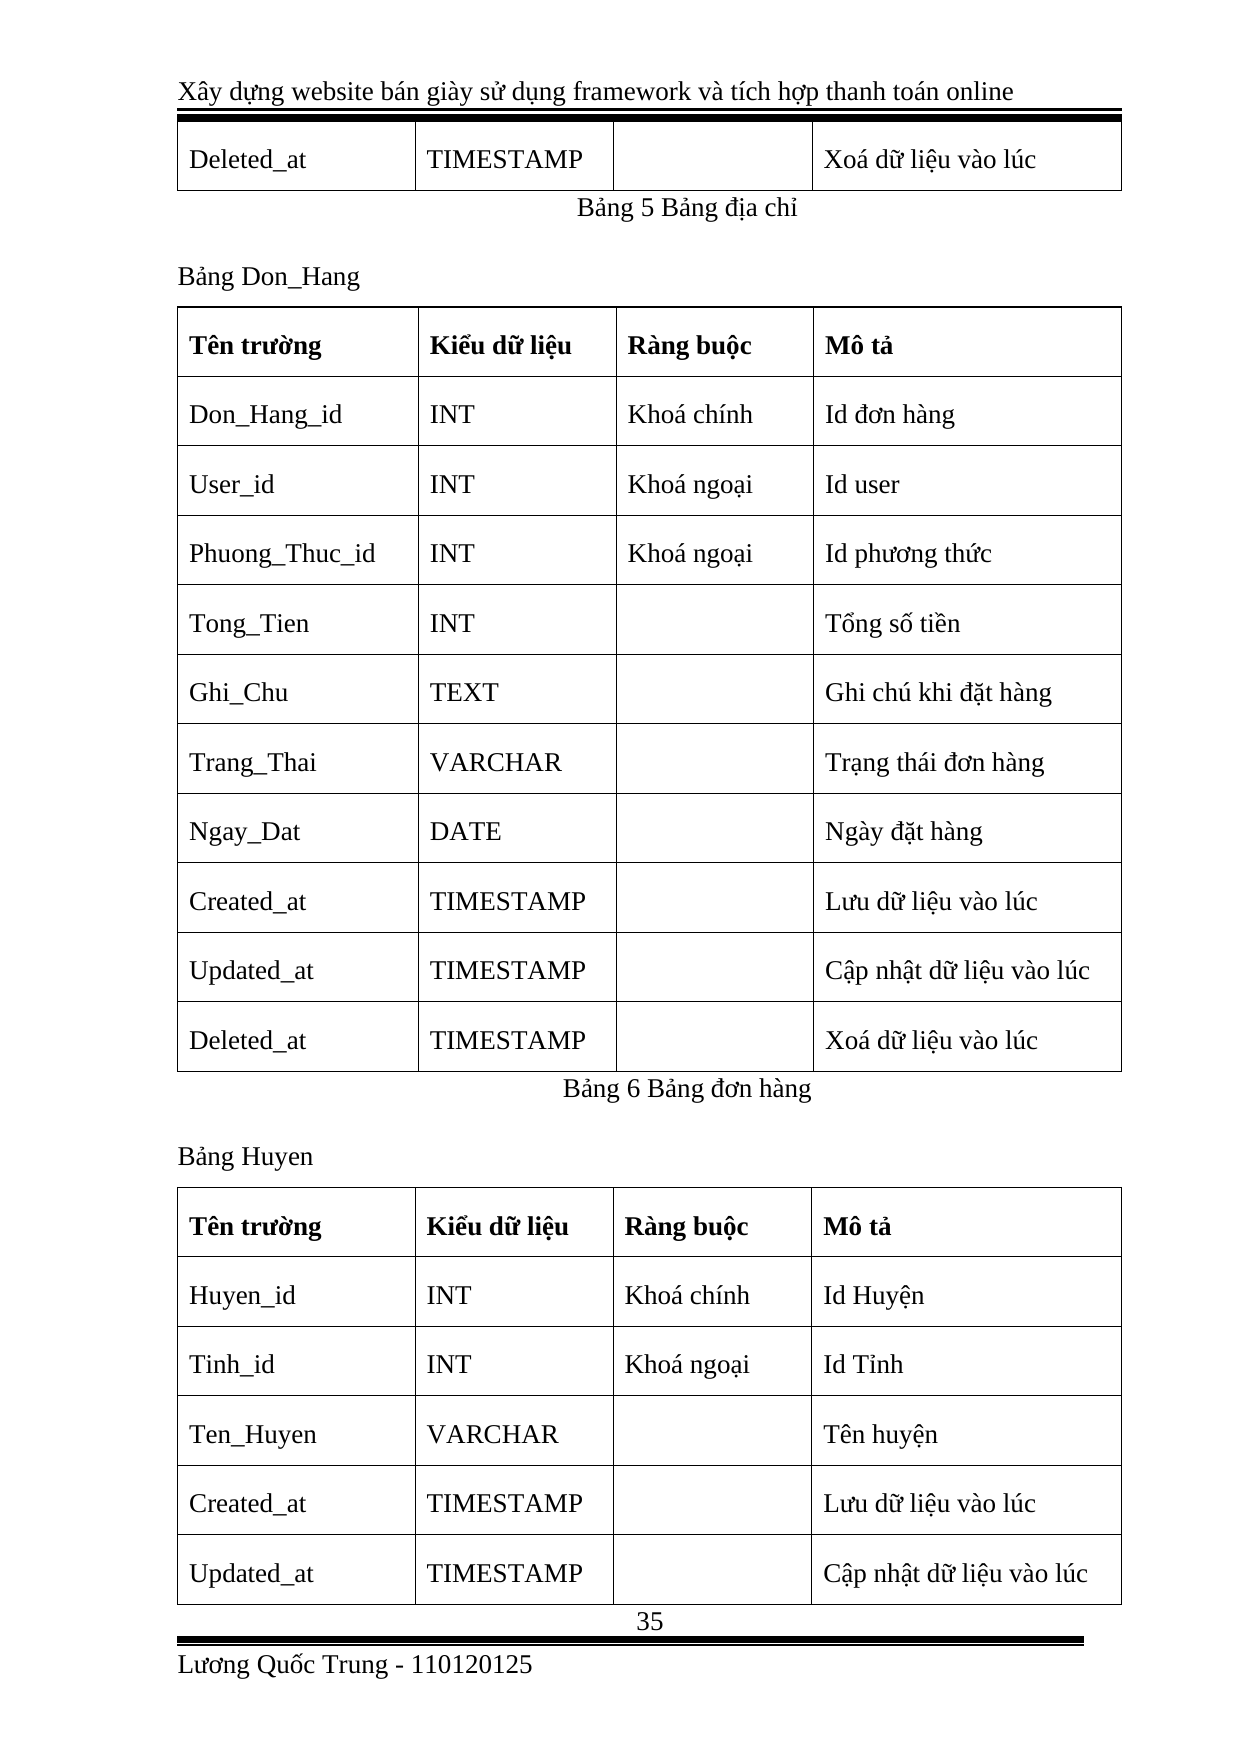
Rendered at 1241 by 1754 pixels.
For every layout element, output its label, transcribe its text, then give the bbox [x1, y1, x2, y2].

table_cell Tong_Tien [178, 585, 418, 654]
table_cell Ghi_Chu [178, 655, 418, 723]
table_cell [617, 933, 813, 1001]
table_cell User_id [178, 446, 418, 515]
table_cell [617, 724, 813, 793]
table_cell VARCHAR [419, 724, 616, 793]
table_cell Id user [814, 446, 1121, 515]
table_cell [617, 1002, 813, 1071]
table_header Tên trường [178, 1188, 415, 1256]
table_cell Id Huyện [812, 1257, 1121, 1326]
table_cell Khoá ngoại [617, 446, 813, 515]
table_header Mô tả [812, 1188, 1121, 1256]
text Bảng Don_Hang [177, 260, 1122, 291]
table_cell Ngay_Dat [178, 794, 418, 862]
table_cell [617, 655, 813, 723]
table_cell INT [416, 1257, 613, 1326]
table_cell Khoá chính [614, 1257, 811, 1326]
table_header Ràng buộc [617, 308, 813, 376]
table_cell Created_at [178, 1466, 415, 1534]
table_cell Deleted_at [178, 122, 415, 190]
table_cell TIMESTAMP [419, 933, 616, 1001]
table_cell Tổng số tiền [814, 585, 1121, 654]
table_cell VARCHAR [416, 1396, 613, 1465]
table_cell Trạng thái đơn hàng [814, 724, 1121, 793]
table_cell INT [416, 1327, 613, 1395]
table_cell TEXT [419, 655, 616, 723]
table_header Kiểu dữ liệu [419, 308, 616, 376]
table_header Ràng buộc [614, 1188, 811, 1256]
table_cell [614, 1396, 811, 1465]
table_cell Cập nhật dữ liệu vào lúc [814, 933, 1121, 1001]
table_cell Trang_Thai [178, 724, 418, 793]
table_cell INT [419, 446, 616, 515]
table_cell Khoá chính [617, 377, 813, 445]
table_cell TIMESTAMP [419, 863, 616, 932]
table_cell INT [419, 377, 616, 445]
table_header Tên trường [178, 308, 418, 376]
table_cell Deleted_at [178, 1002, 418, 1071]
table_cell Created_at [178, 863, 418, 932]
table_cell Huyen_id [178, 1257, 415, 1326]
table_cell Xoá dữ liệu vào lúc [814, 1002, 1121, 1071]
table_cell DATE [419, 794, 616, 862]
table_cell Phuong_Thuc_id [178, 516, 418, 584]
table_cell Updated_at [178, 933, 418, 1001]
table_cell Khoá ngoại [617, 516, 813, 584]
table_cell Xoá dữ liệu vào lúc [813, 122, 1121, 190]
table_cell Lưu dữ liệu vào lúc [812, 1466, 1121, 1534]
table_cell TIMESTAMP [416, 1466, 613, 1534]
table_cell Ghi chú khi đặt hàng [814, 655, 1121, 723]
text Bảng Huyen [177, 1140, 1122, 1171]
table_cell Tinh_id [178, 1327, 415, 1395]
table_cell [617, 794, 813, 862]
table_cell Khoá ngoại [614, 1327, 811, 1395]
table_header Mô tả [814, 308, 1121, 376]
text Bảng 6 Bảng đơn hàng [177, 1072, 1122, 1103]
table_cell Updated_at [178, 1535, 415, 1604]
table_cell Cập nhật dữ liệu vào lúc [812, 1535, 1121, 1604]
table_cell TIMESTAMP [416, 122, 613, 190]
table_cell INT [419, 585, 616, 654]
table_cell Id phương thức [814, 516, 1121, 584]
table_cell TIMESTAMP [419, 1002, 616, 1071]
table_cell INT [419, 516, 616, 584]
table_cell [617, 863, 813, 932]
table_cell [614, 122, 812, 190]
table_cell Don_Hang_id [178, 377, 418, 445]
table_cell Ten_Huyen [178, 1396, 415, 1465]
table_cell [617, 585, 813, 654]
table_cell Ngày đặt hàng [814, 794, 1121, 862]
table_cell [614, 1535, 811, 1604]
table_cell TIMESTAMP [416, 1535, 613, 1604]
table_cell Id Tỉnh [812, 1327, 1121, 1395]
table_cell Tên huyệnmàu sắc [812, 1396, 1121, 1465]
table_cell Id đơn hàng [814, 377, 1121, 445]
table_cell Lưu dữ liệu vào lúc [814, 863, 1121, 932]
text Bảng 5 Bảng địa chỉ [177, 191, 1122, 222]
table_header Kiểu dữ liệu [416, 1188, 613, 1256]
table_cell [614, 1466, 811, 1534]
